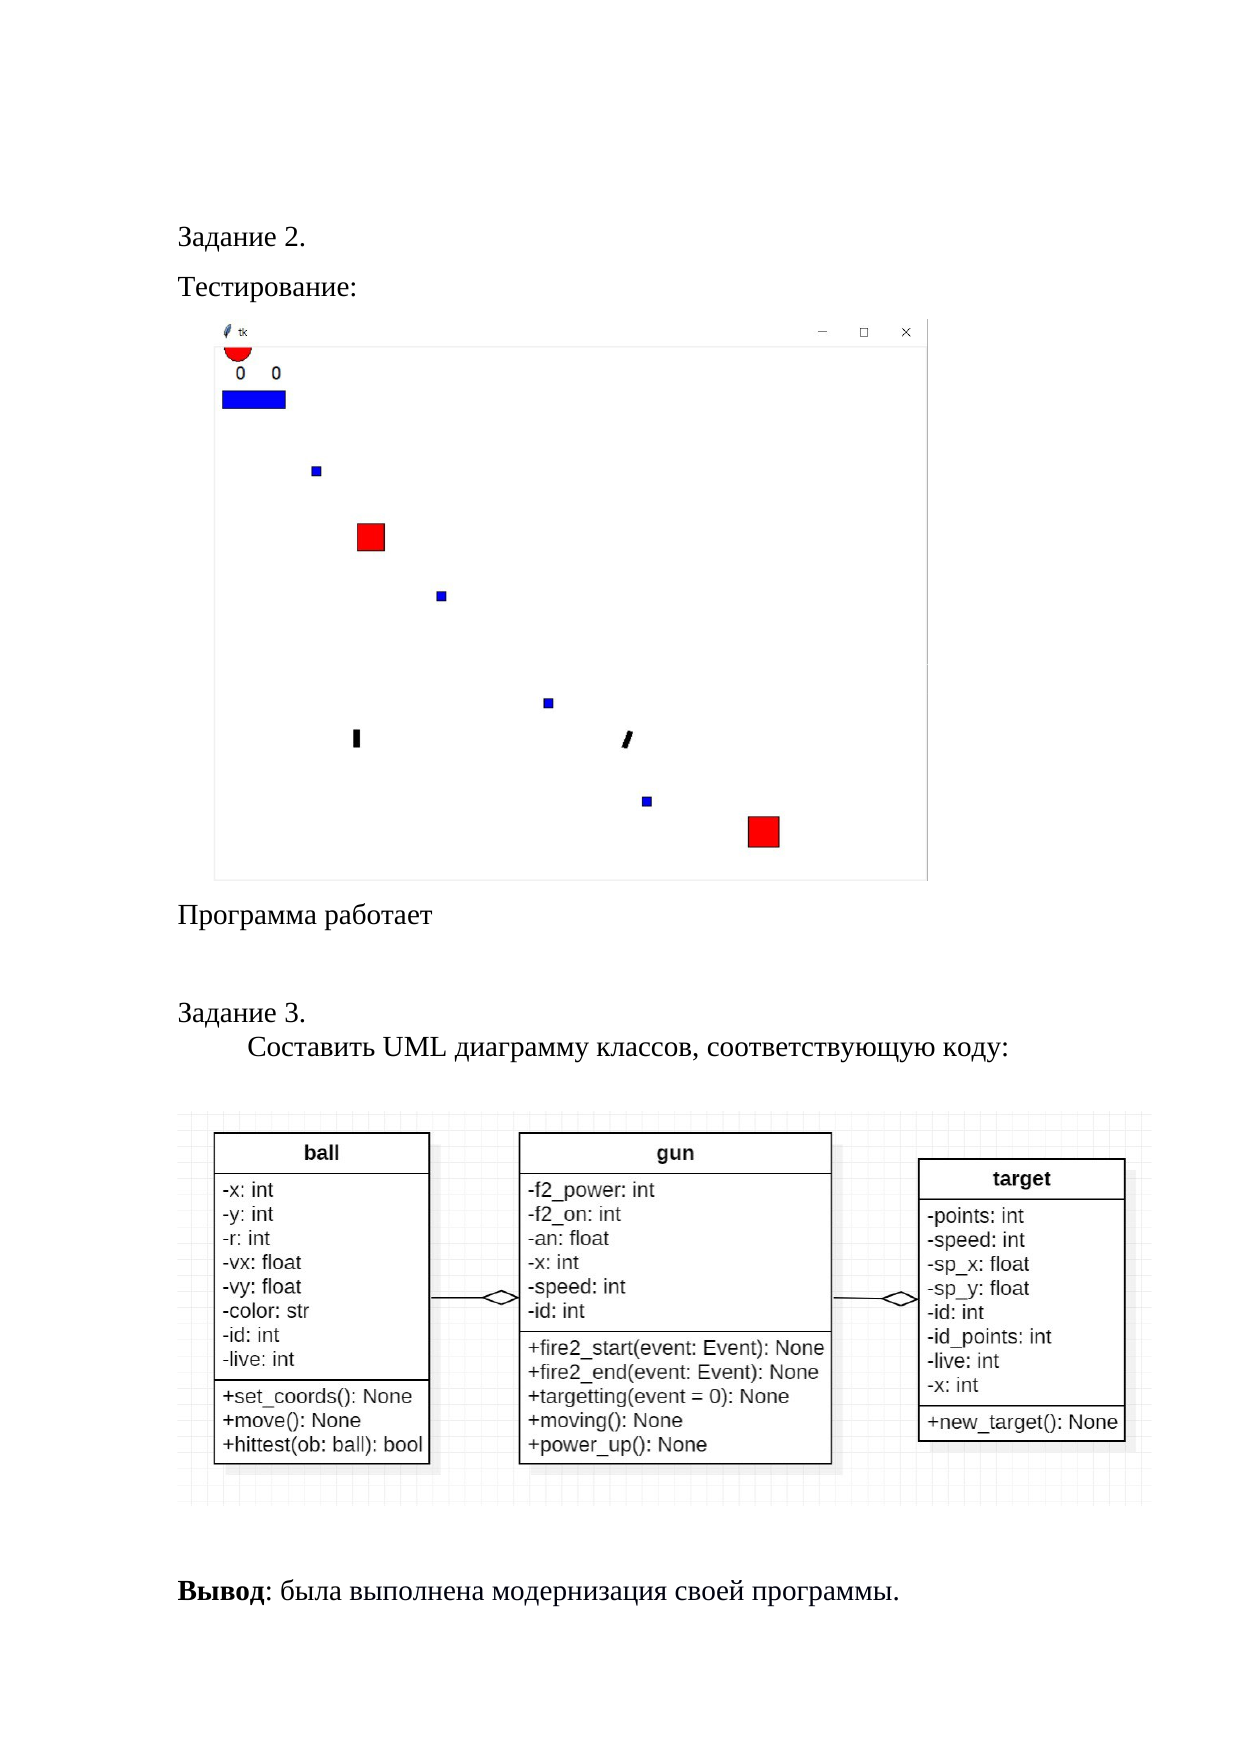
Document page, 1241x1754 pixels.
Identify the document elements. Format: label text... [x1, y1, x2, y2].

picture [213, 319, 928, 881]
text Составить UML диаграмму классов, соответствующую коду: [177, 1029, 1152, 1062]
text Задание 2. [177, 219, 1152, 252]
text Тестирование: [177, 269, 1152, 303]
subtitle Задание 3. [177, 995, 1152, 1029]
picture [177, 1111, 1152, 1506]
text Программа работает [177, 897, 1152, 931]
text Вывод: была выполнена модернизация своей программы. [177, 1573, 1152, 1606]
